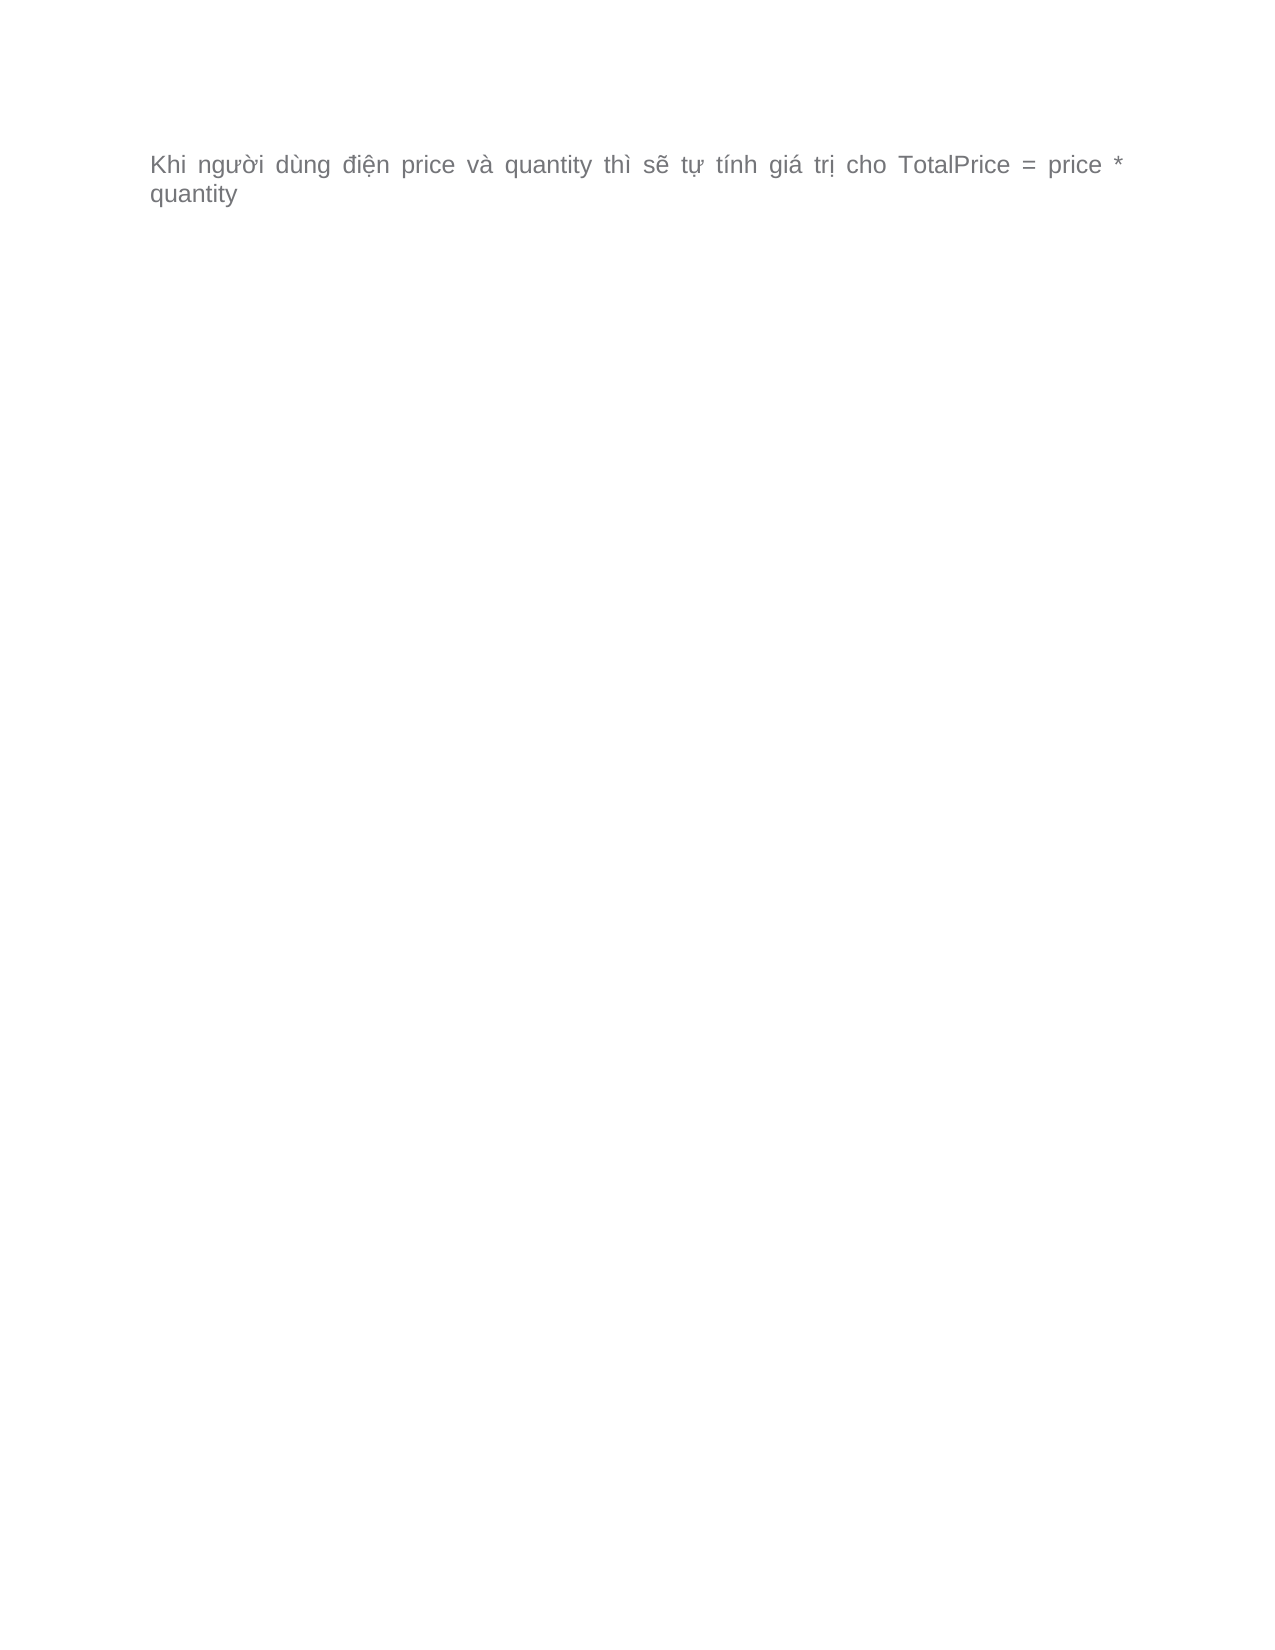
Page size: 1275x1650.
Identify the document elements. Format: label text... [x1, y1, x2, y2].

text Khi người dùng điện price và quantity thì sẽ tự tính giá trị cho TotalPrice = price * quantity [150, 150, 1125, 207]
